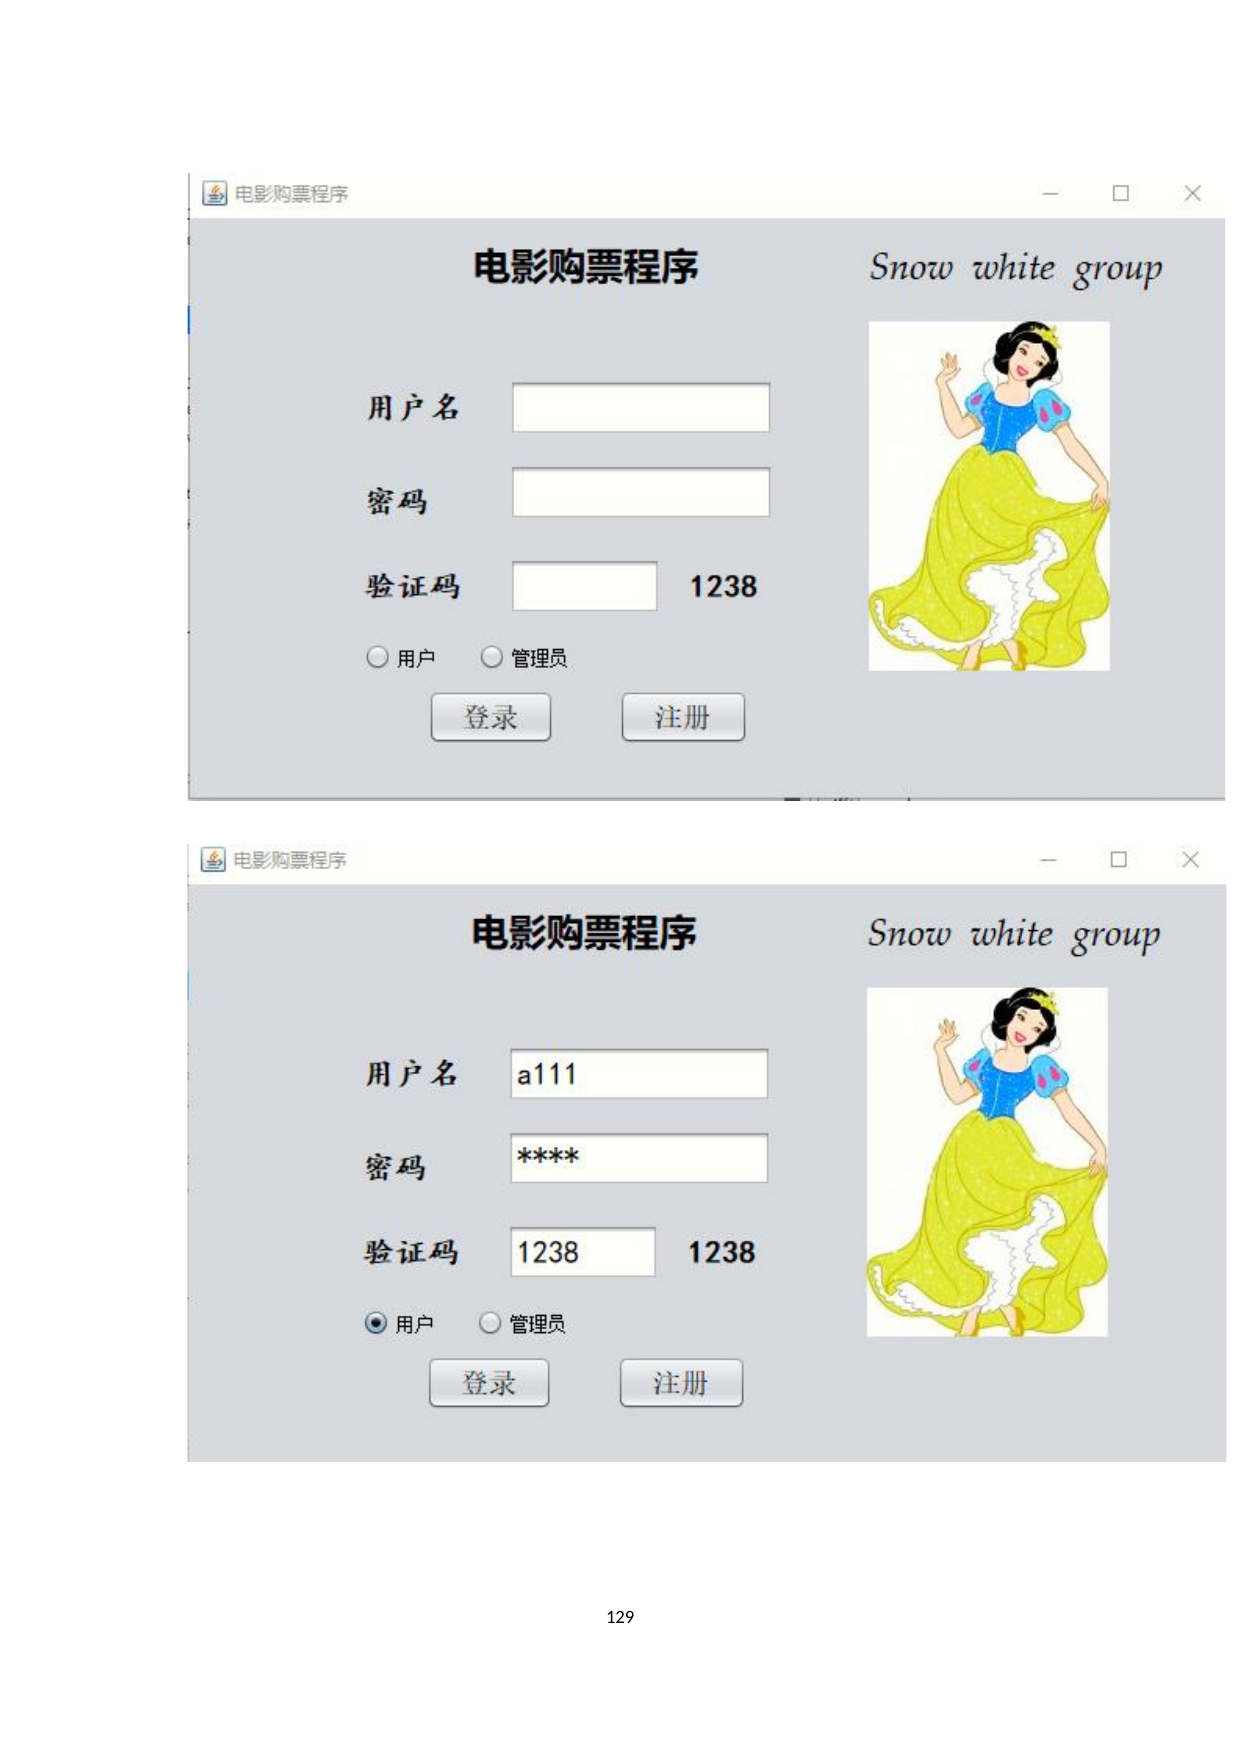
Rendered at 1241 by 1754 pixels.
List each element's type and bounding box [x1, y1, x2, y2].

picture [187, 844, 1227, 1462]
picture [187, 173, 1225, 801]
